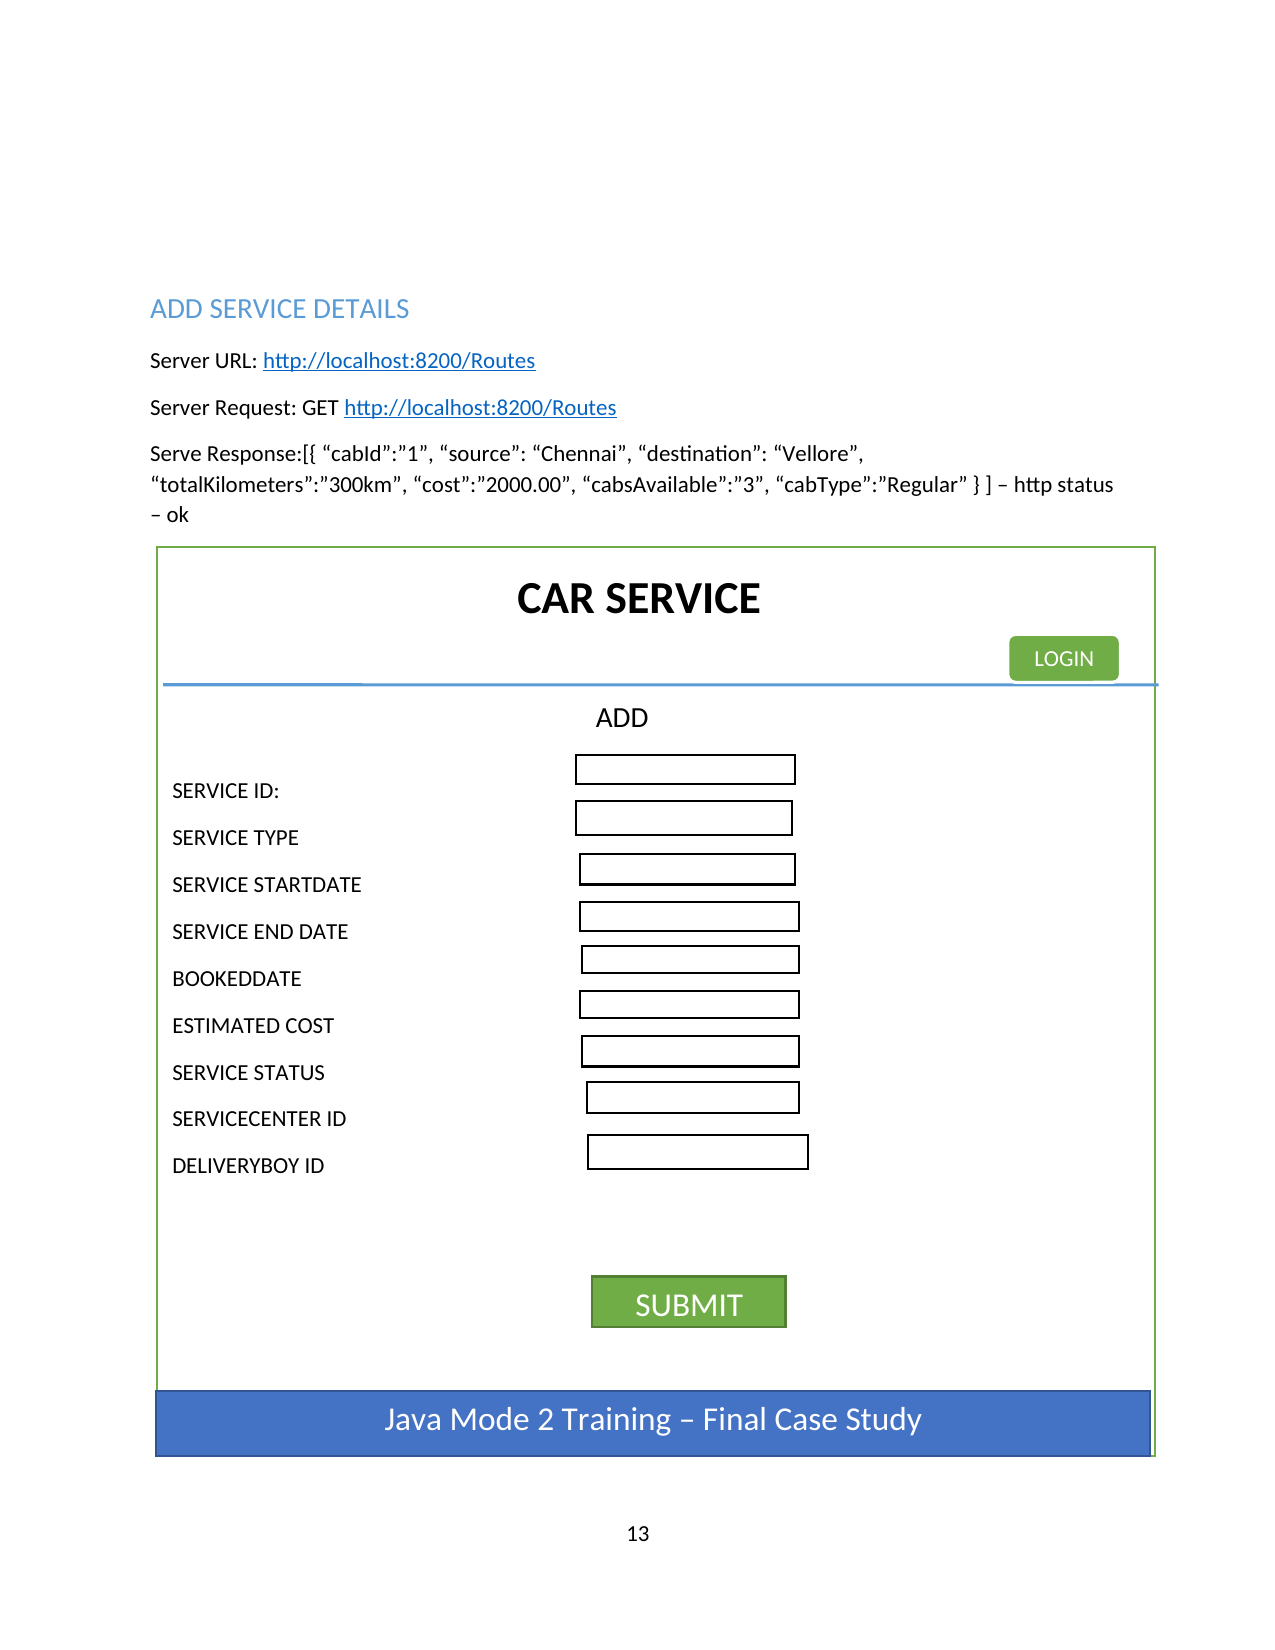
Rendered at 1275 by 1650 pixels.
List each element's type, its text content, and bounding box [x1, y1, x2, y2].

text ADD SERVICE DETAILS [150, 291, 1125, 326]
text Server Request: GET http://localhost:8200/Routes [150, 393, 1125, 421]
text Serve Response:[{ “cabId”:”1”, “source”: “Chennai”, “destination”: “Vellore”, “totalKilometers”:”300km”, “cost”:”2000.00”, “cabsAvailable”:”3”, “cabType”:”Regular” } ] – http status – ok [150, 439, 1125, 528]
text Server URL: http://localhost:8200/Routes [150, 346, 1125, 374]
